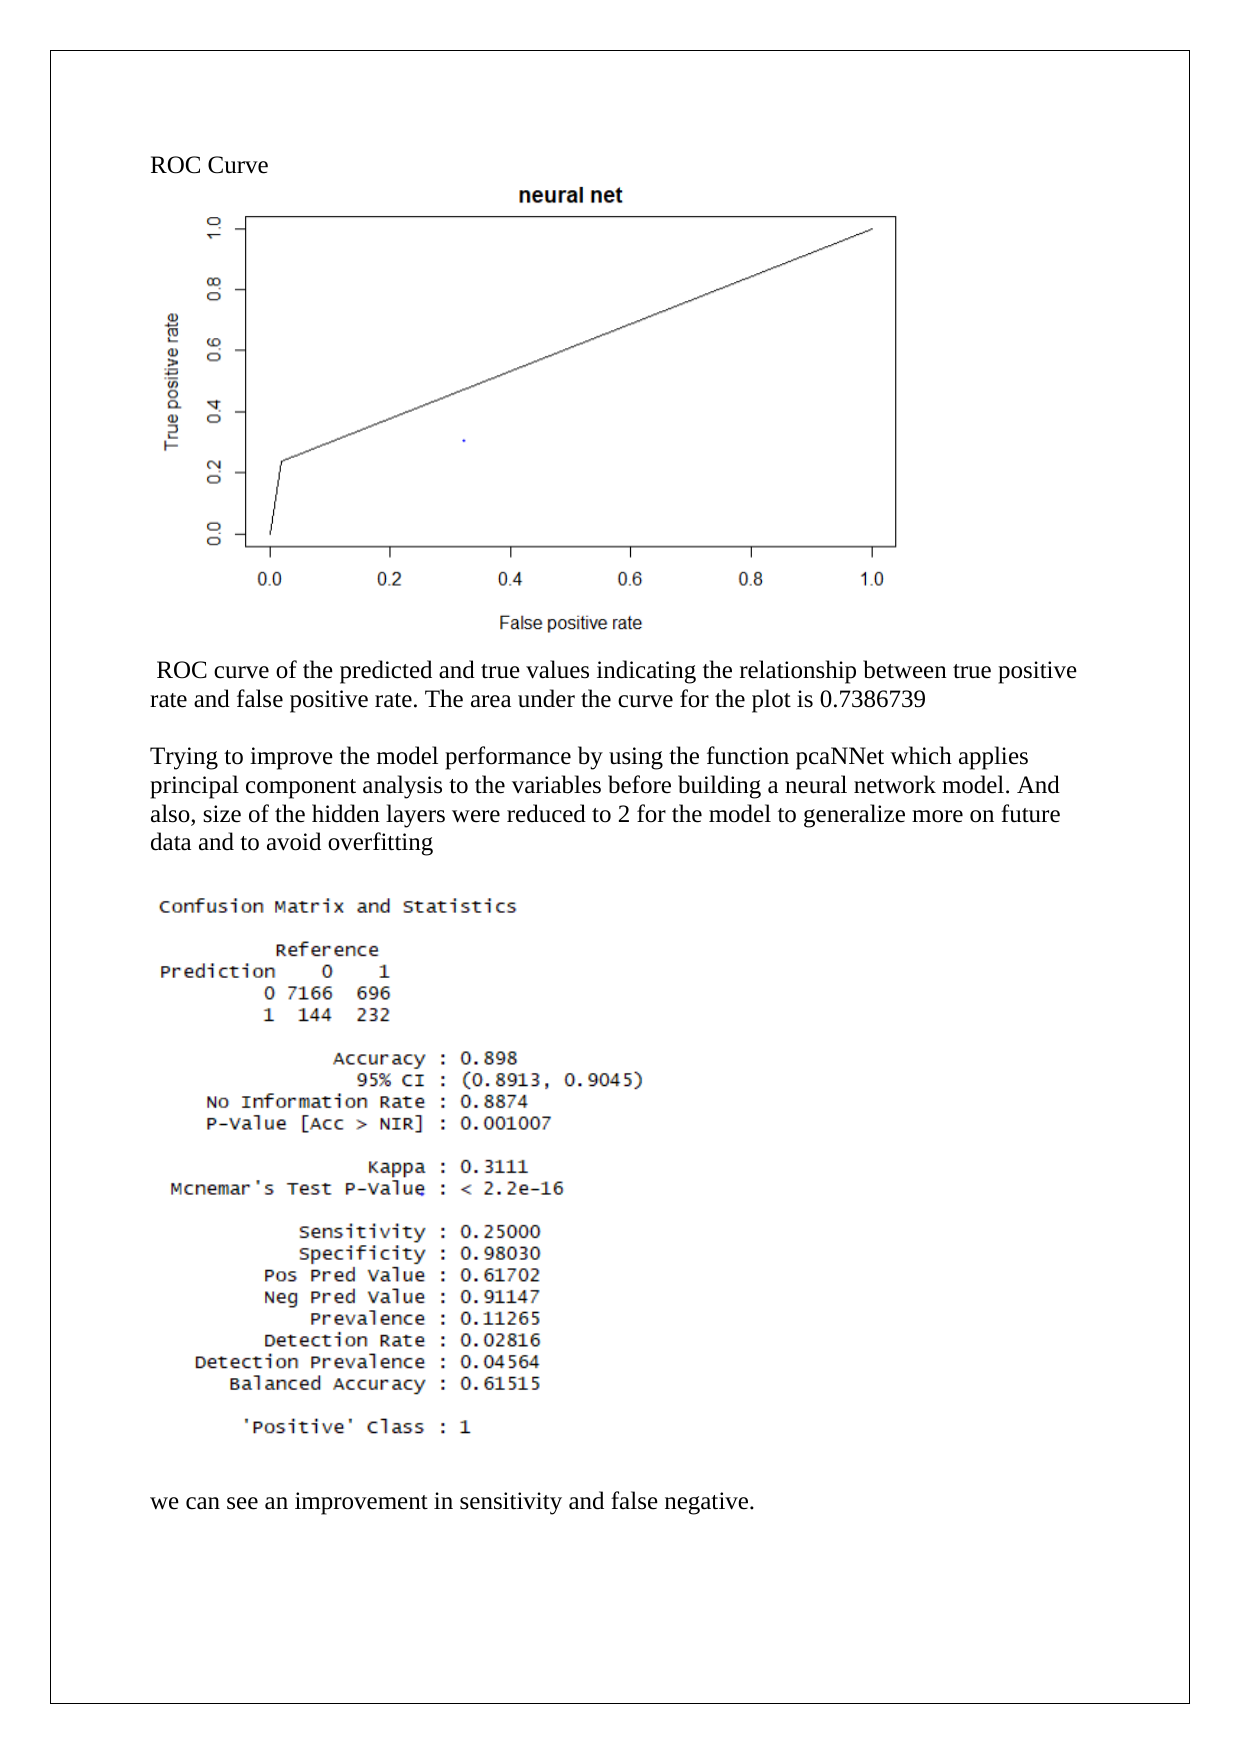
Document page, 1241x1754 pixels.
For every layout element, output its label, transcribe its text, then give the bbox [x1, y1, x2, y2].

text we can see an improvement in sensitivity and false negative. [150, 1486, 1090, 1515]
text ROC Curve [150, 150, 1090, 178]
text Trying to improve the model performance by using the function pcaNNet which applies principal component analysis to the variables before building a neural network model. And also, size of the hidden layers were reduced to 2 for the model to generalize more on future data and to avoid overfitting [150, 741, 1090, 856]
text ROC curve of the predicted and true values indicating the relationship between true positive rate and false positive rate. The area under the curve for the plot is 0.7386739 [150, 655, 1090, 712]
picture [150, 885, 1091, 1458]
picture [150, 178, 1091, 655]
